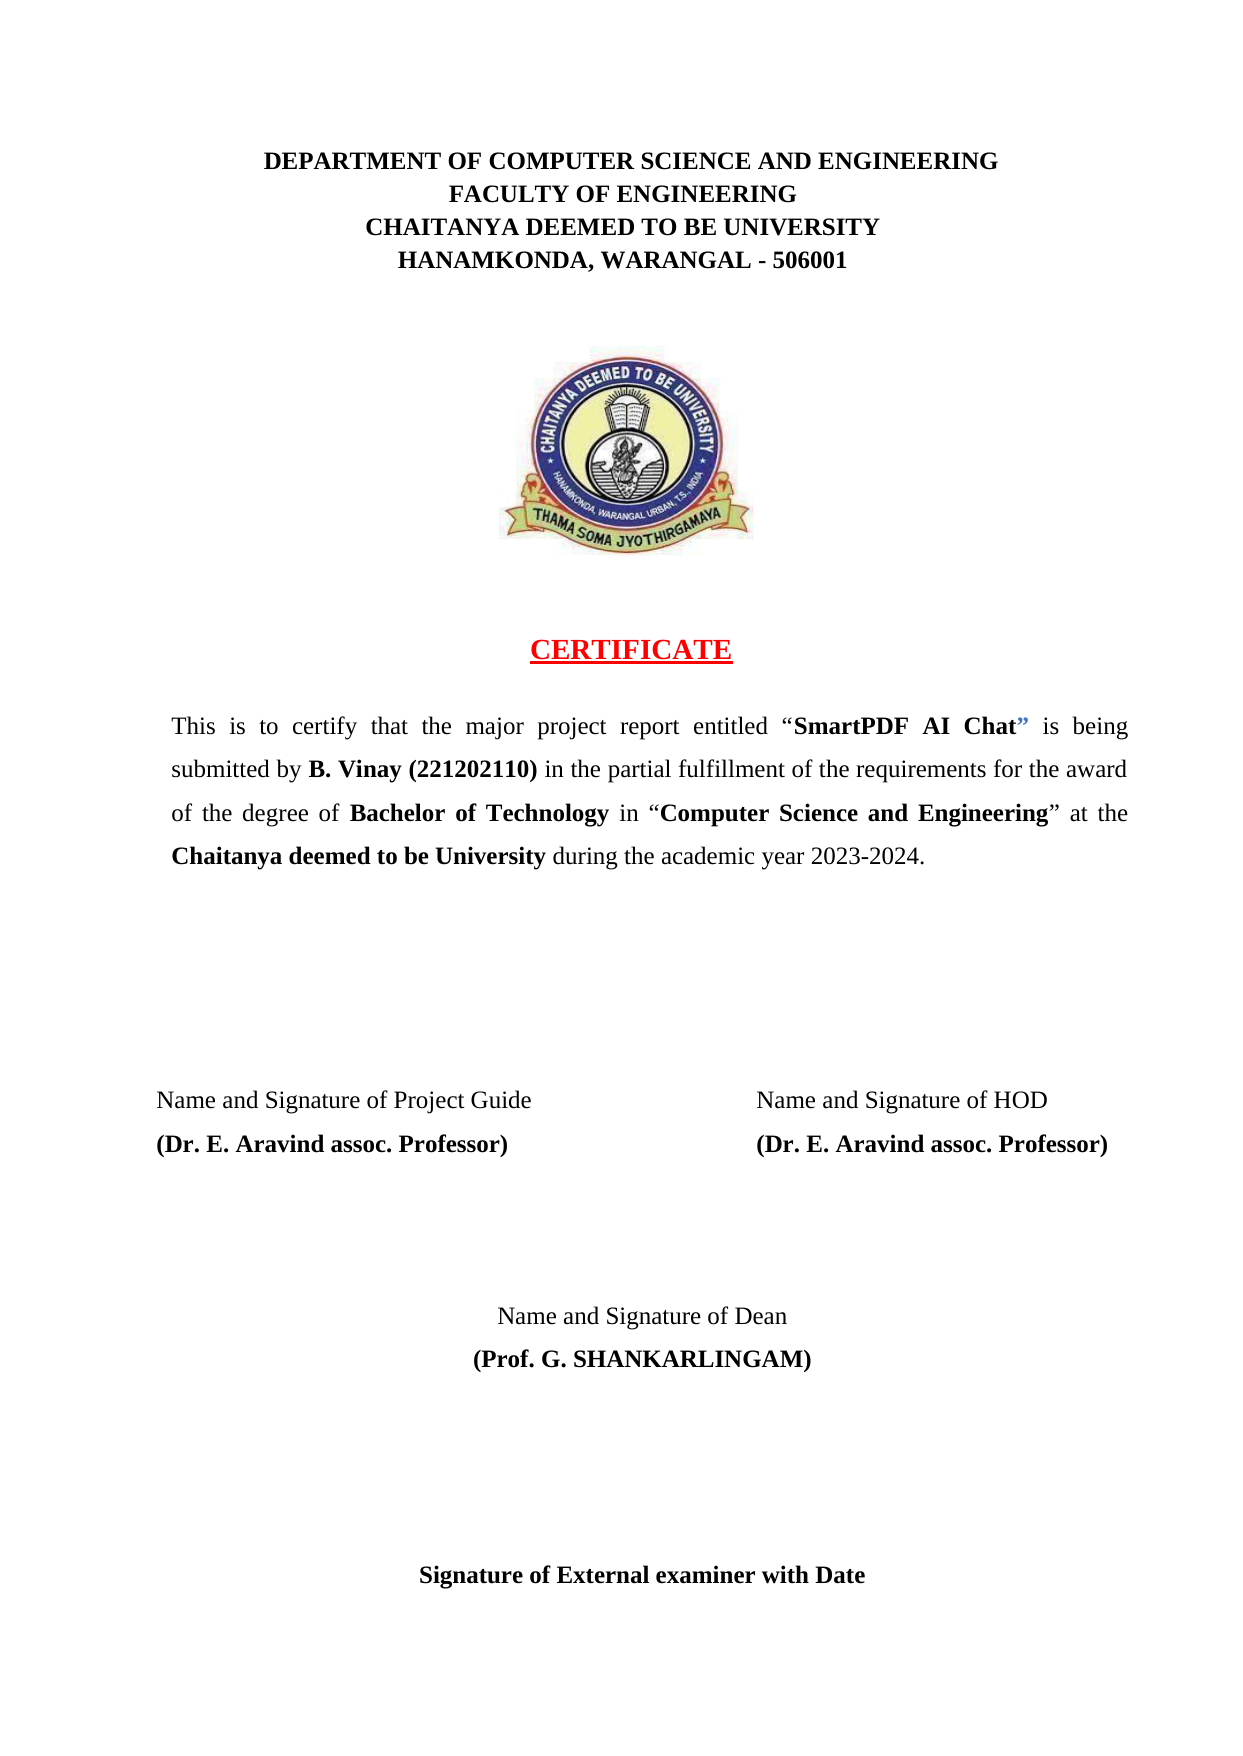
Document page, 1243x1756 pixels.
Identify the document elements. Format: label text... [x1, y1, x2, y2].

subtitle FACULTY OF ENGINEERING [156, 179, 1089, 208]
subtitle HANAMKONDA, WARANGAL - 506001 [156, 245, 1089, 274]
text CERTIFICATE [403, 632, 858, 665]
text Name and Signature of Project Guide Name and Signature of HOD [156, 1086, 1128, 1114]
picture [498, 346, 754, 560]
text (Dr. E. Aravind assoc. Professor) (Dr. E. Aravind assoc. Professor) [156, 1129, 1128, 1157]
text Signature of External examiner with Date [156, 1560, 1128, 1589]
text DEPARTMENT OF COMPUTER SCIENCE AND ENGINEERING [173, 146, 1089, 174]
subtitle CHAITANYA DEEMED TO BE UNIVERSITY [156, 212, 1089, 241]
text (Prof. G. SHANKARLINGAM) [156, 1344, 1128, 1373]
text Name and Signature of Dean [156, 1301, 1128, 1330]
text This is to certify that the major project report entitled “SmartPDF AI Chat” is being submitted by B. Vinay (221202110) in the partial fulfillment of the requirements for the award of the degree of Bachelor of Technology in “Computer Science and Engineering” at the Chaitanya deemed to be University during the academic year 2023-2024. [171, 711, 1128, 869]
